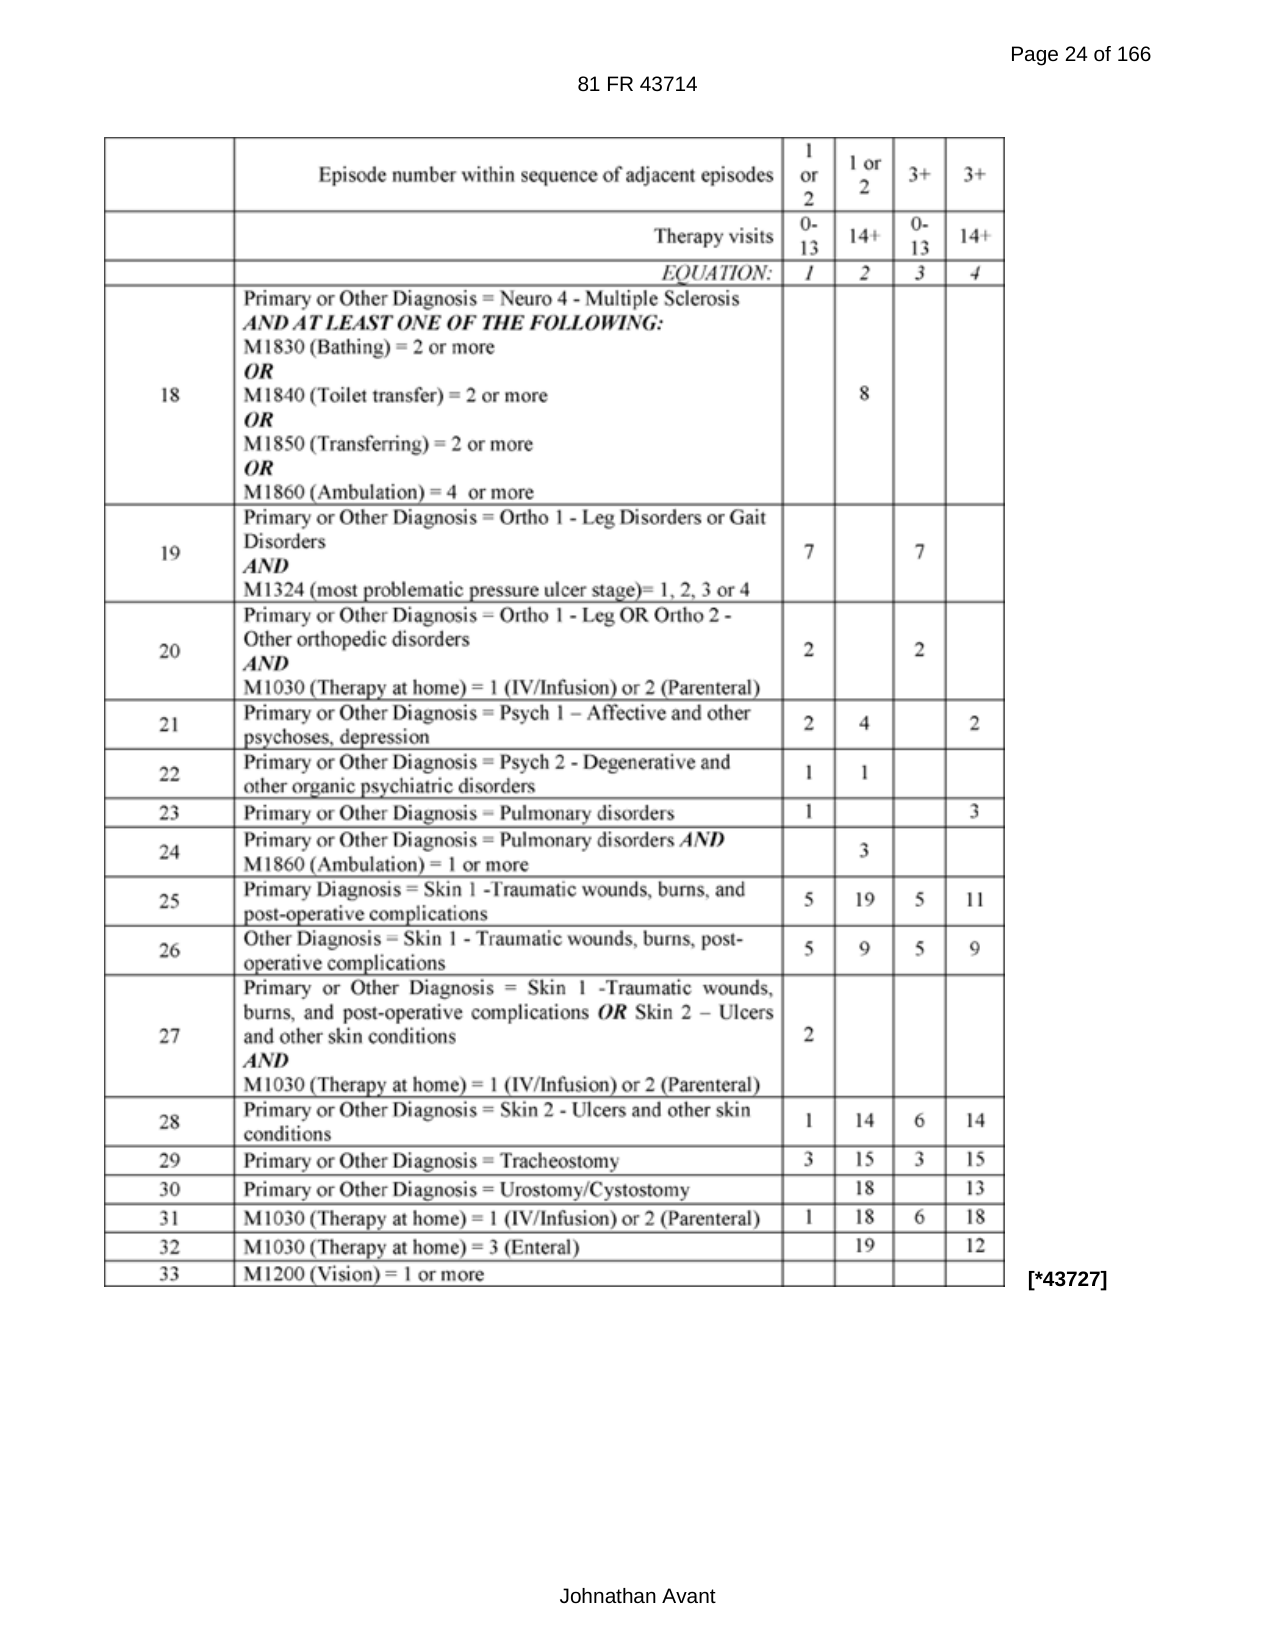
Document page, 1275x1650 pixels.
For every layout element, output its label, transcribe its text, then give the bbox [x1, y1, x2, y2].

picture [104, 137, 1005, 1287]
